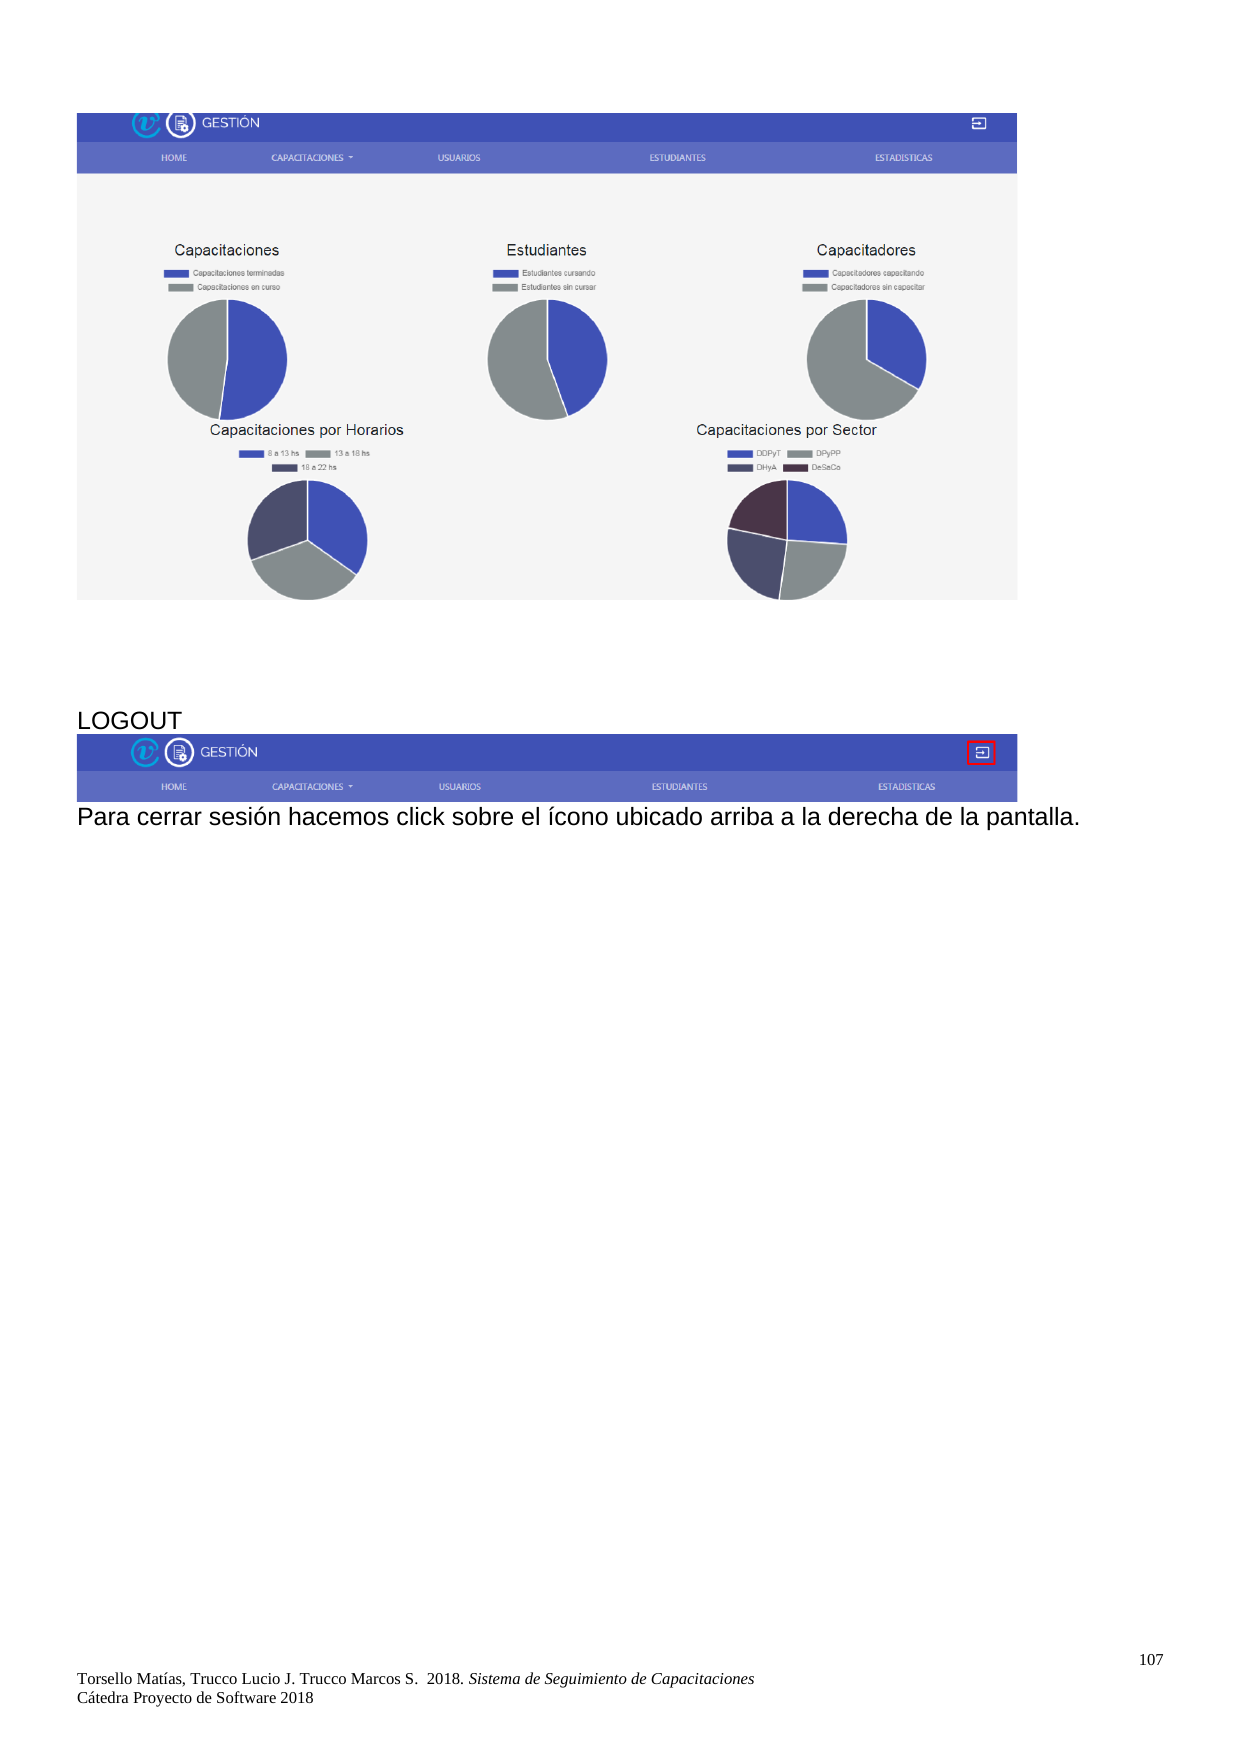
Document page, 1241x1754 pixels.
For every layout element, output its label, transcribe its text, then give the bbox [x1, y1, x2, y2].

picture [76, 113, 1018, 600]
picture [76, 734, 1018, 802]
text LOGOUT [77, 706, 1163, 734]
text Para cerrar sesión hacemos click sobre el ícono ubicado arriba a la derecha de la pantalla. [77, 802, 1163, 831]
